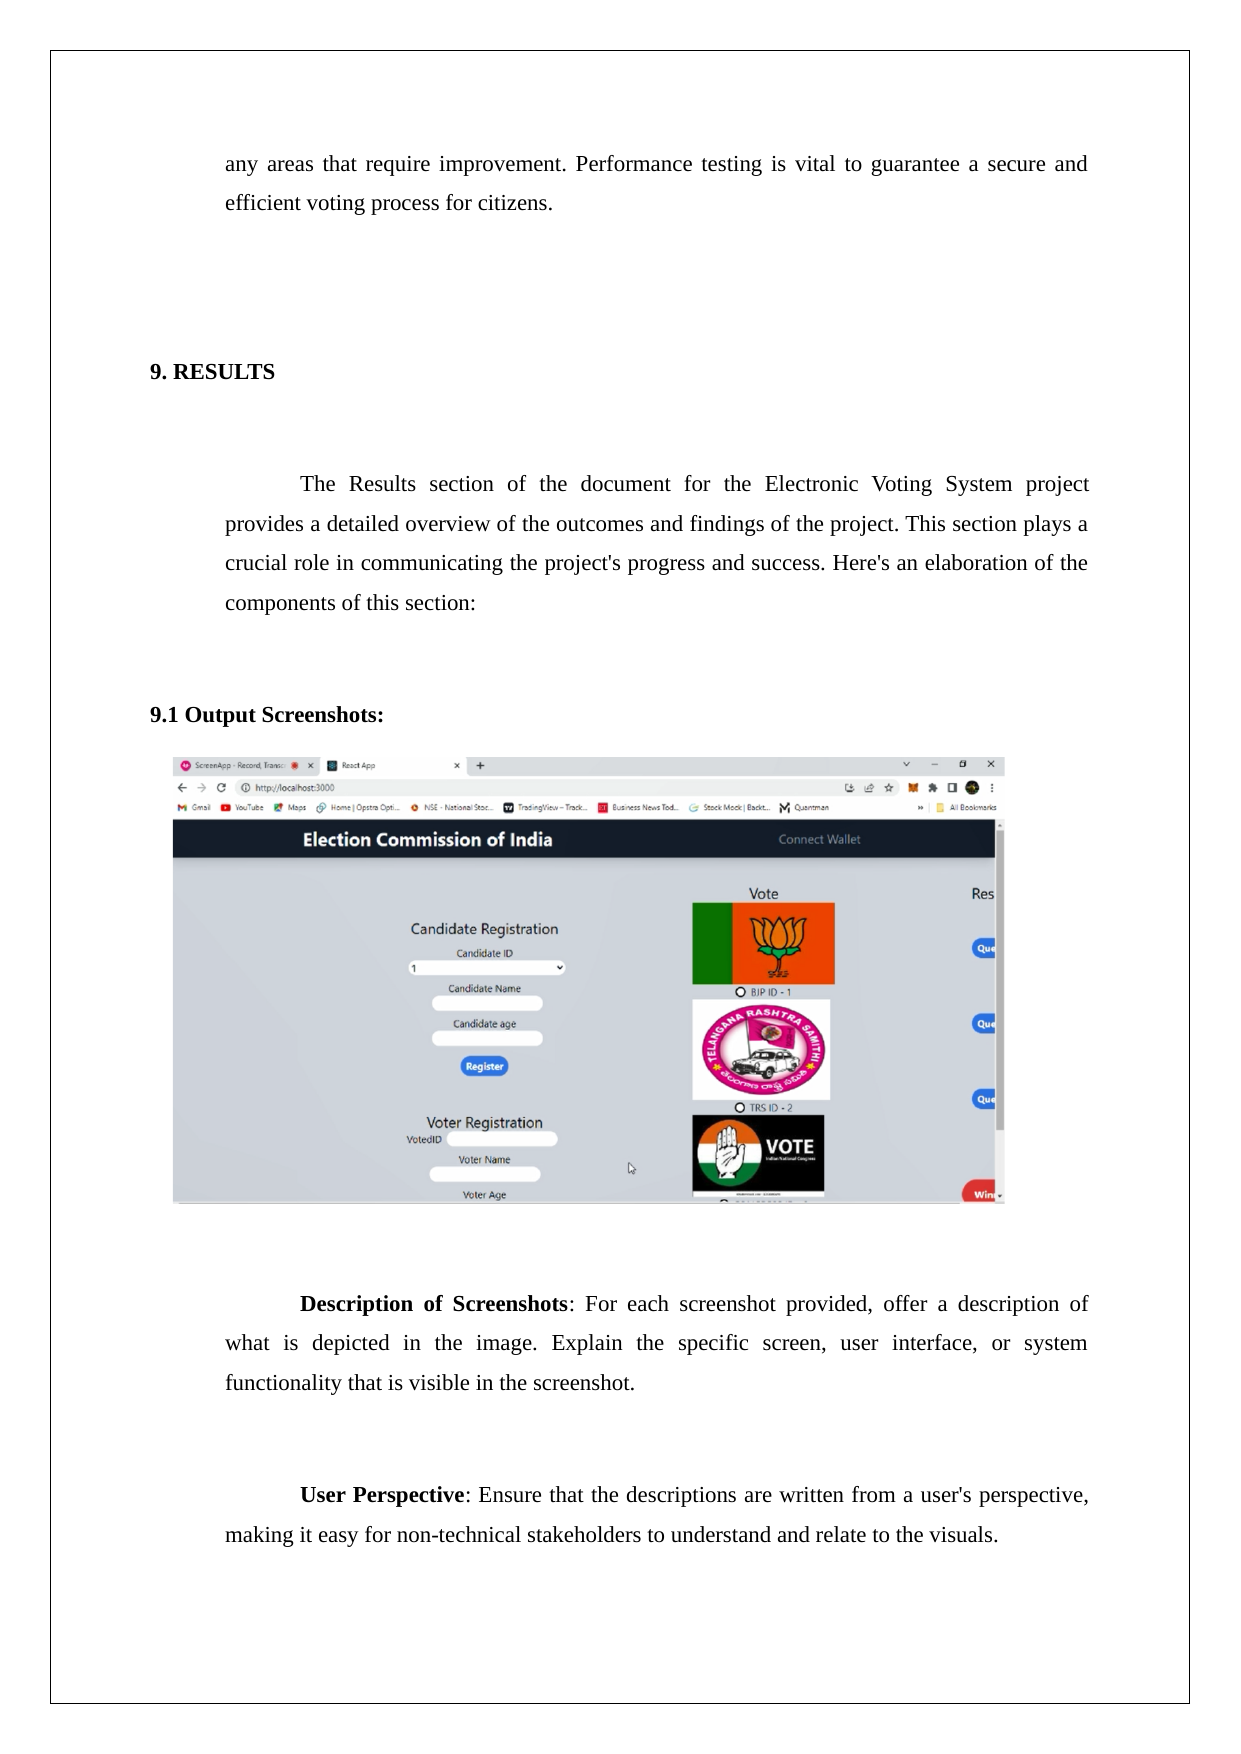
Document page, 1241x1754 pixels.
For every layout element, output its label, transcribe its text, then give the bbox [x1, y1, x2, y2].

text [225, 150, 1090, 216]
text 9. RESULTS [150, 358, 1090, 384]
text Description of Screenshots: For each screenshot provided, offer a description of what is depicted in the image. Explain the specific screen, user interface, or system functionality that is visible in the screenshot. [225, 1290, 1090, 1395]
picture [172, 757, 1005, 1204]
text 9.1 Output Screenshots: [150, 701, 1090, 727]
text The Results section of the document for the Electronic Voting System project provides a detailed overview of the outcomes and findings of the project. This section plays a crucial role in communicating the project's progress and success. Here's an elaboration of the components of this section: [225, 470, 1090, 615]
text User Perspective: Ensure that the descriptions are written from a user's perspective, making it easy for non-technical stakeholders to understand and relate to the visuals. [225, 1481, 1090, 1547]
